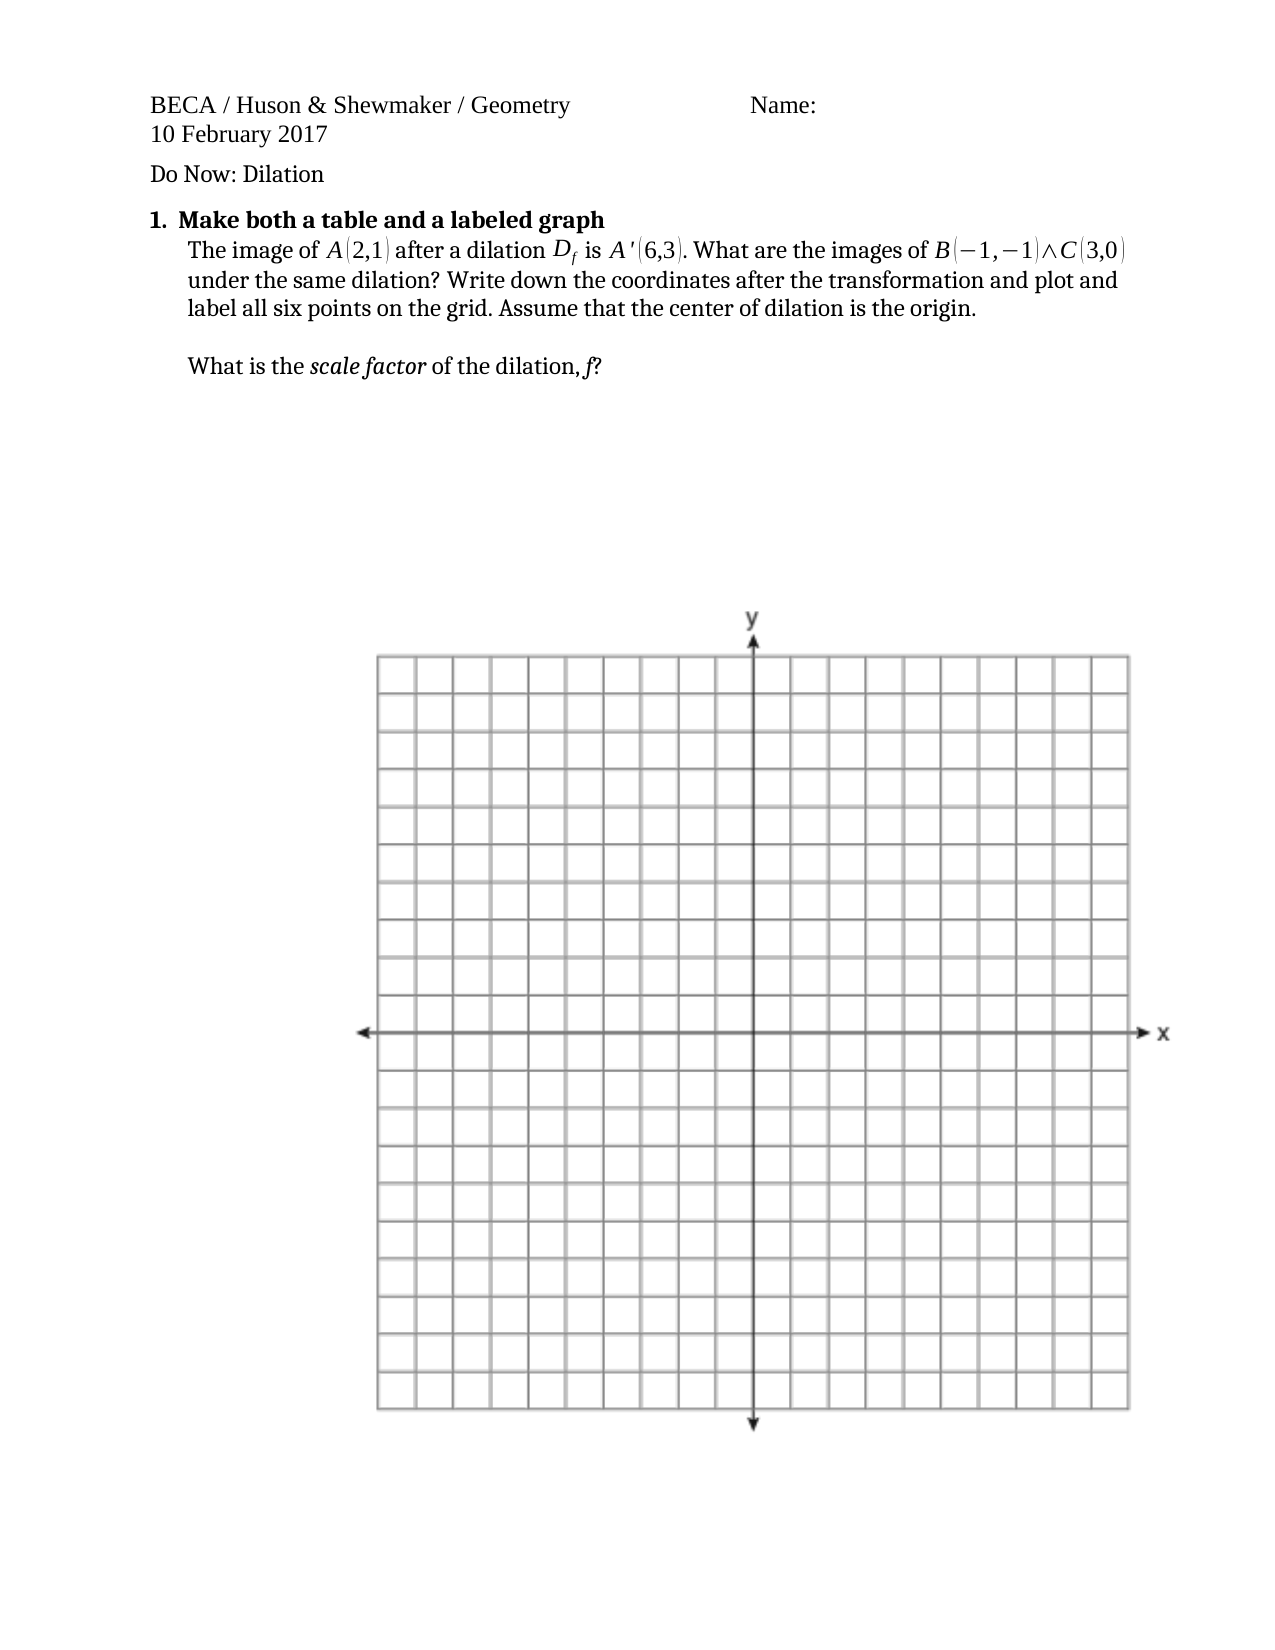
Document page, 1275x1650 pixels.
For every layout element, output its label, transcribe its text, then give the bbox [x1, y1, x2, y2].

text The image of after a dilation is . What are the images of under the same dilation? Write down the coordinates after the transformation and plot and label all six points on the grid. Assume that the center of dilation is the origin. [187, 234, 1125, 323]
text Do Now: Dilation [150, 160, 1125, 189]
text 1. Make both a table and a labeled graph [150, 206, 1125, 234]
text What is the scale factor of the dilation, f? [187, 352, 1125, 381]
